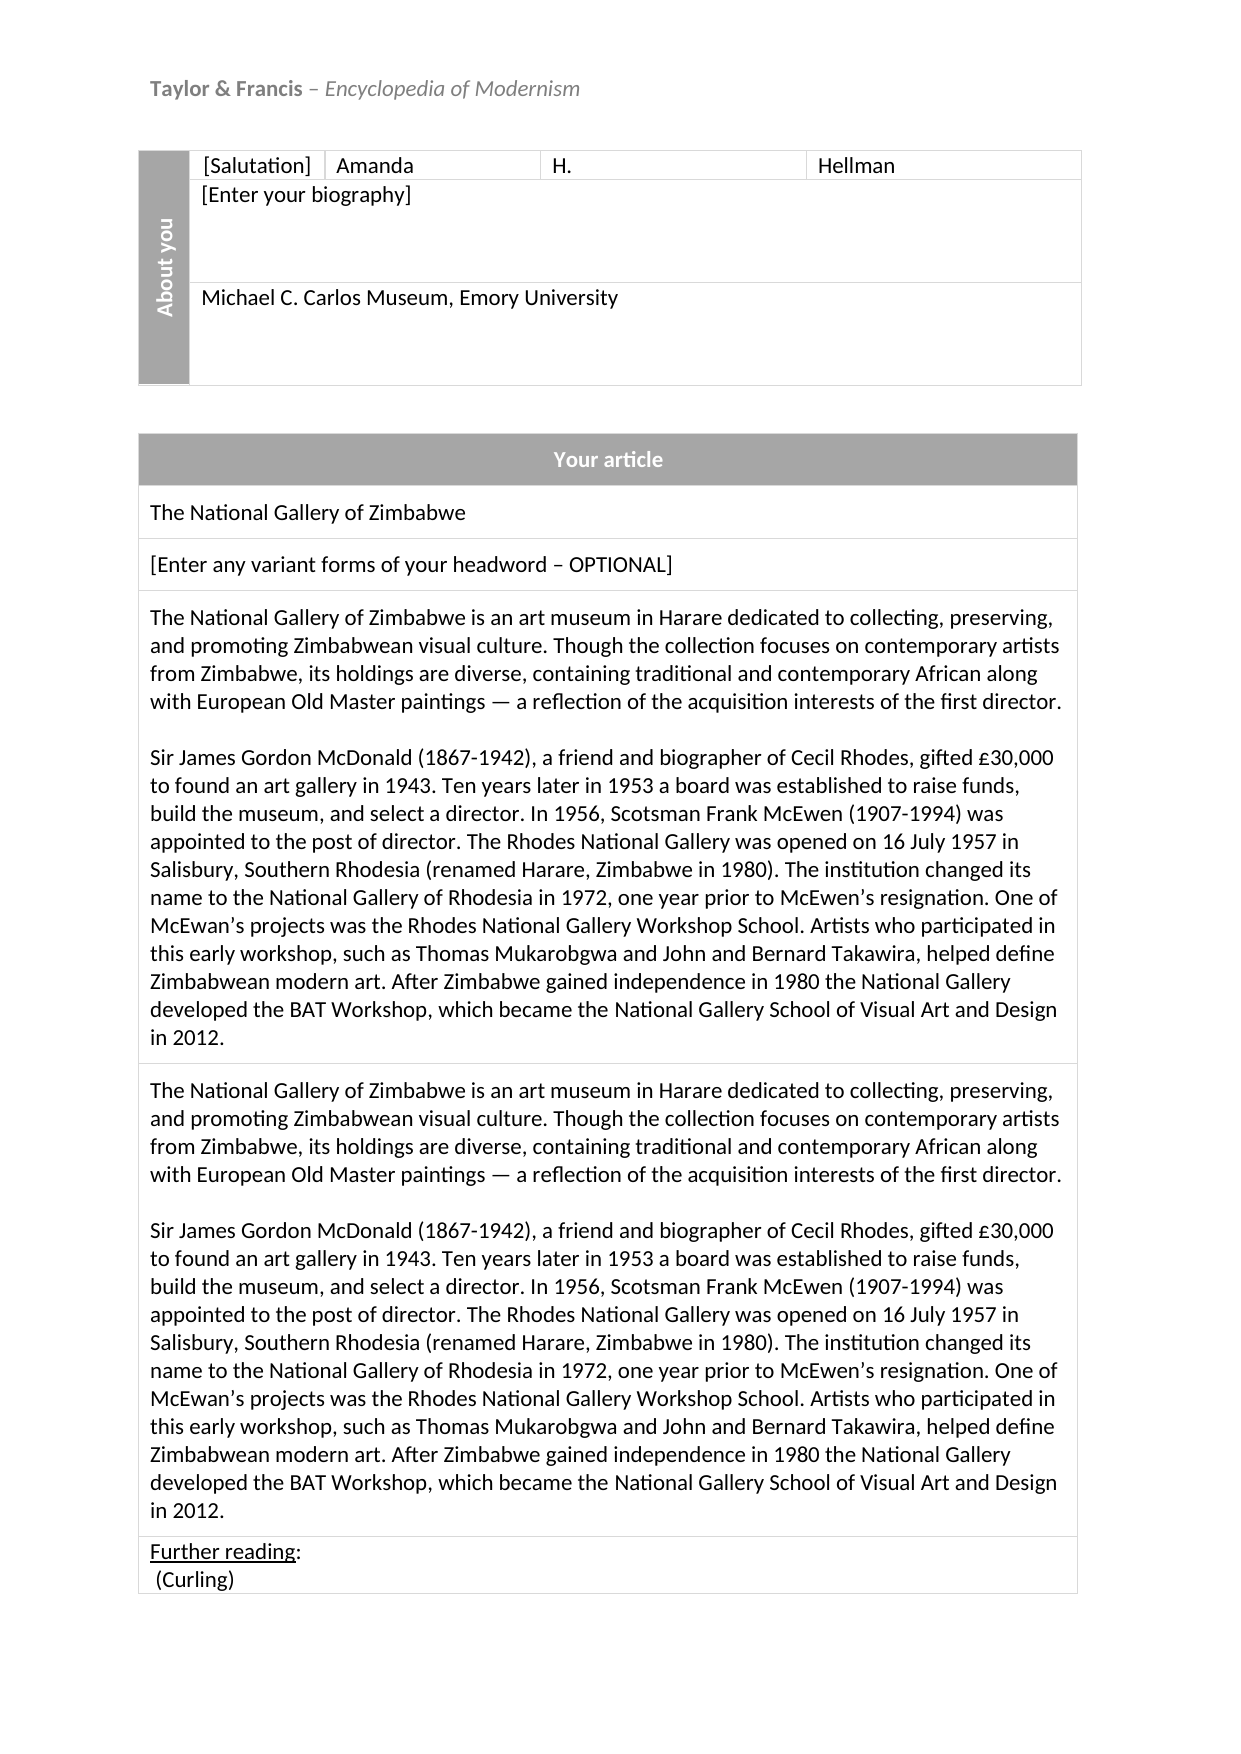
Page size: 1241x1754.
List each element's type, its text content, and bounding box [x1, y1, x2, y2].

table_cell Further reading: [139, 1537, 1077, 1593]
table_header About you [139, 151, 189, 384]
table_header Your article [139, 434, 1077, 485]
